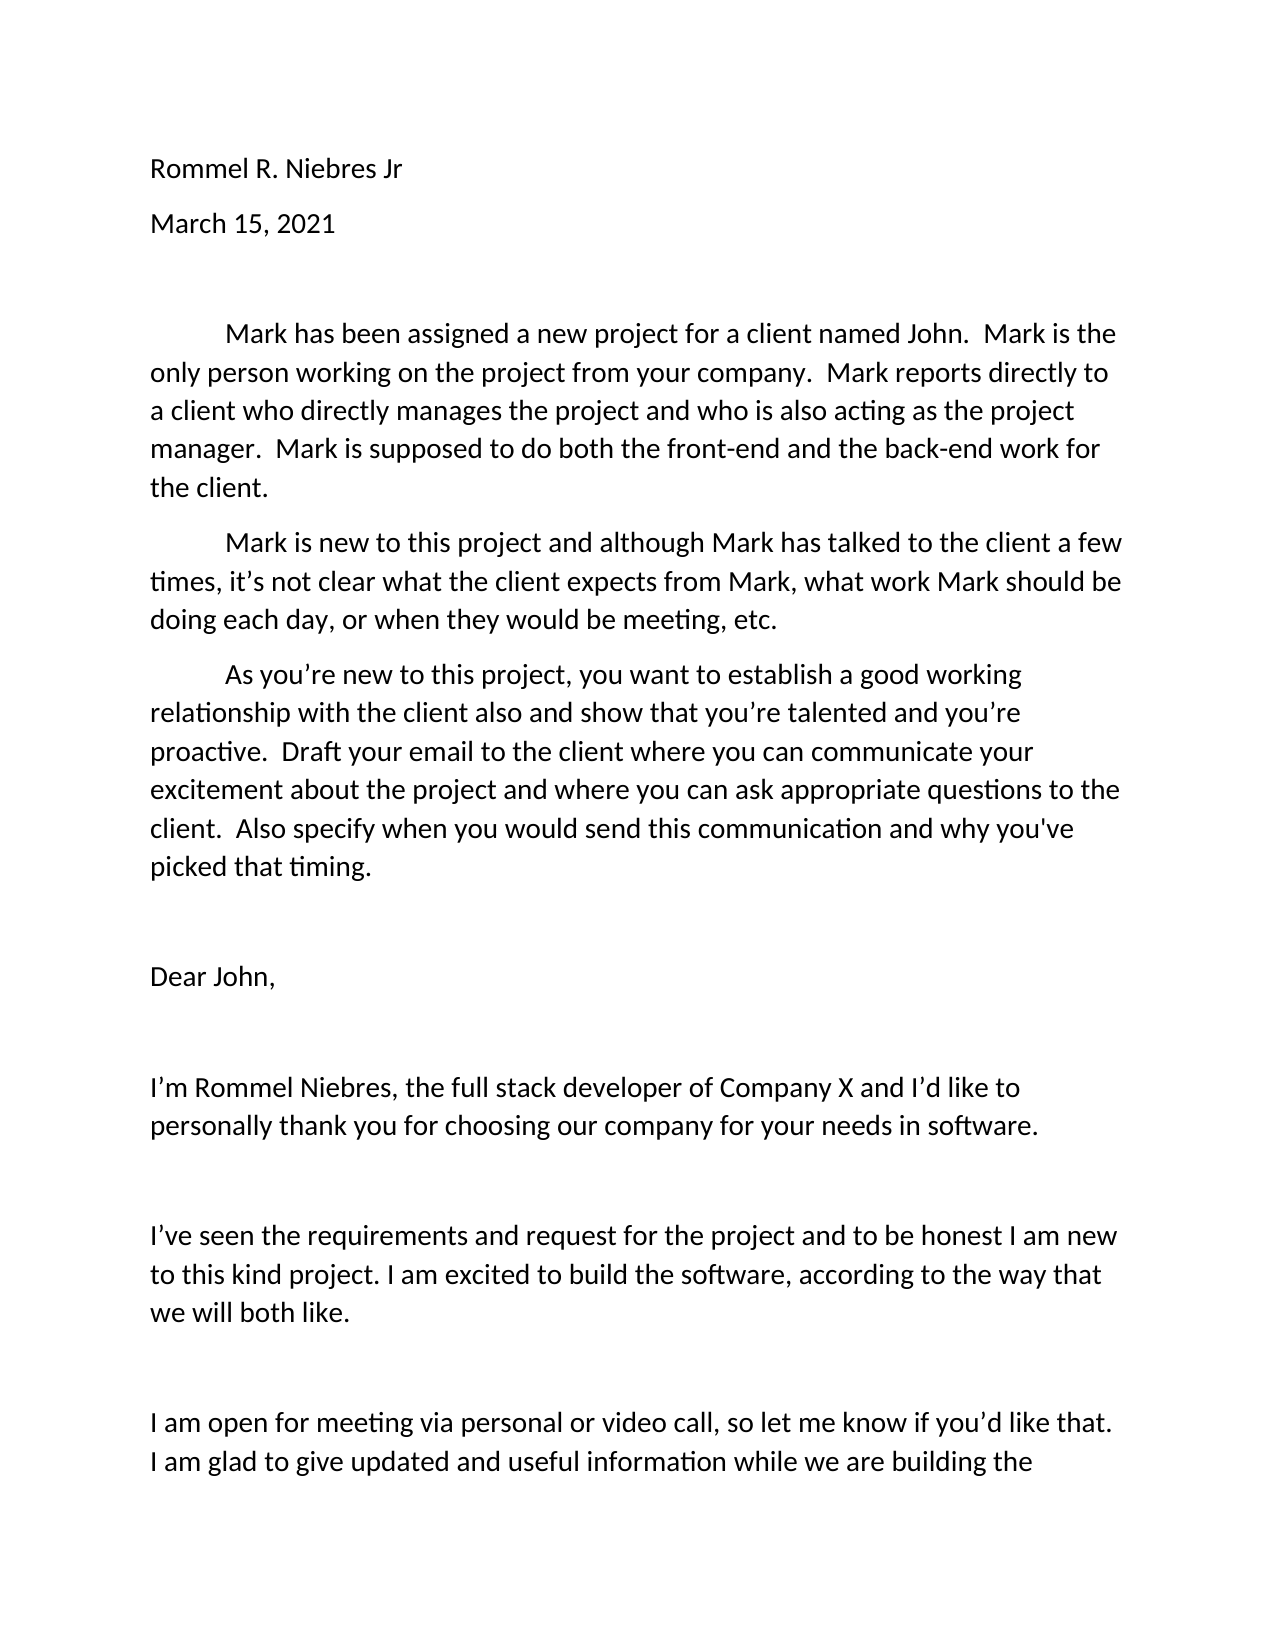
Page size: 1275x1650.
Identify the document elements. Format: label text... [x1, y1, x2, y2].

text Mark is new to this project and although Mark has talked to the client a few times, it’s not clear what the client expects from Mark, what work Mark should be doing each day, or when they would be meeting, etc. [150, 524, 1125, 637]
text As you’re new to this project, you want to establish a good working relationship with the client also and show that you’re talented and you’re proactive. Draft your email to the client where you can communicate your excitement about the project and where you can ask appropriate questions to the client. Also specify when you would send this communication and why you've picked that timing. [150, 656, 1125, 884]
text Dear John, [150, 958, 1125, 994]
text March 15, 2021 [150, 205, 1125, 241]
text I’ve seen the requirements and request for the project and to be honest I am new to this kind project. I am excited to build the software, according to the way that we will both like. [150, 1217, 1125, 1330]
text Mark has been assigned a new project for a client named John. Mark is the only person working on the project from your company. Mark reports directly to a client who directly manages the project and who is also acting as the project manager. Mark is supposed to do both the front-end and the back-end work for the client. [150, 315, 1125, 505]
text Rommel R. Niebres Jr [150, 150, 1125, 186]
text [150, 1404, 1125, 1478]
text I’m Rommel Niebres, the full stack developer of Company X and I’d like to personally thank you for choosing our company for your needs in software. [150, 1069, 1125, 1143]
